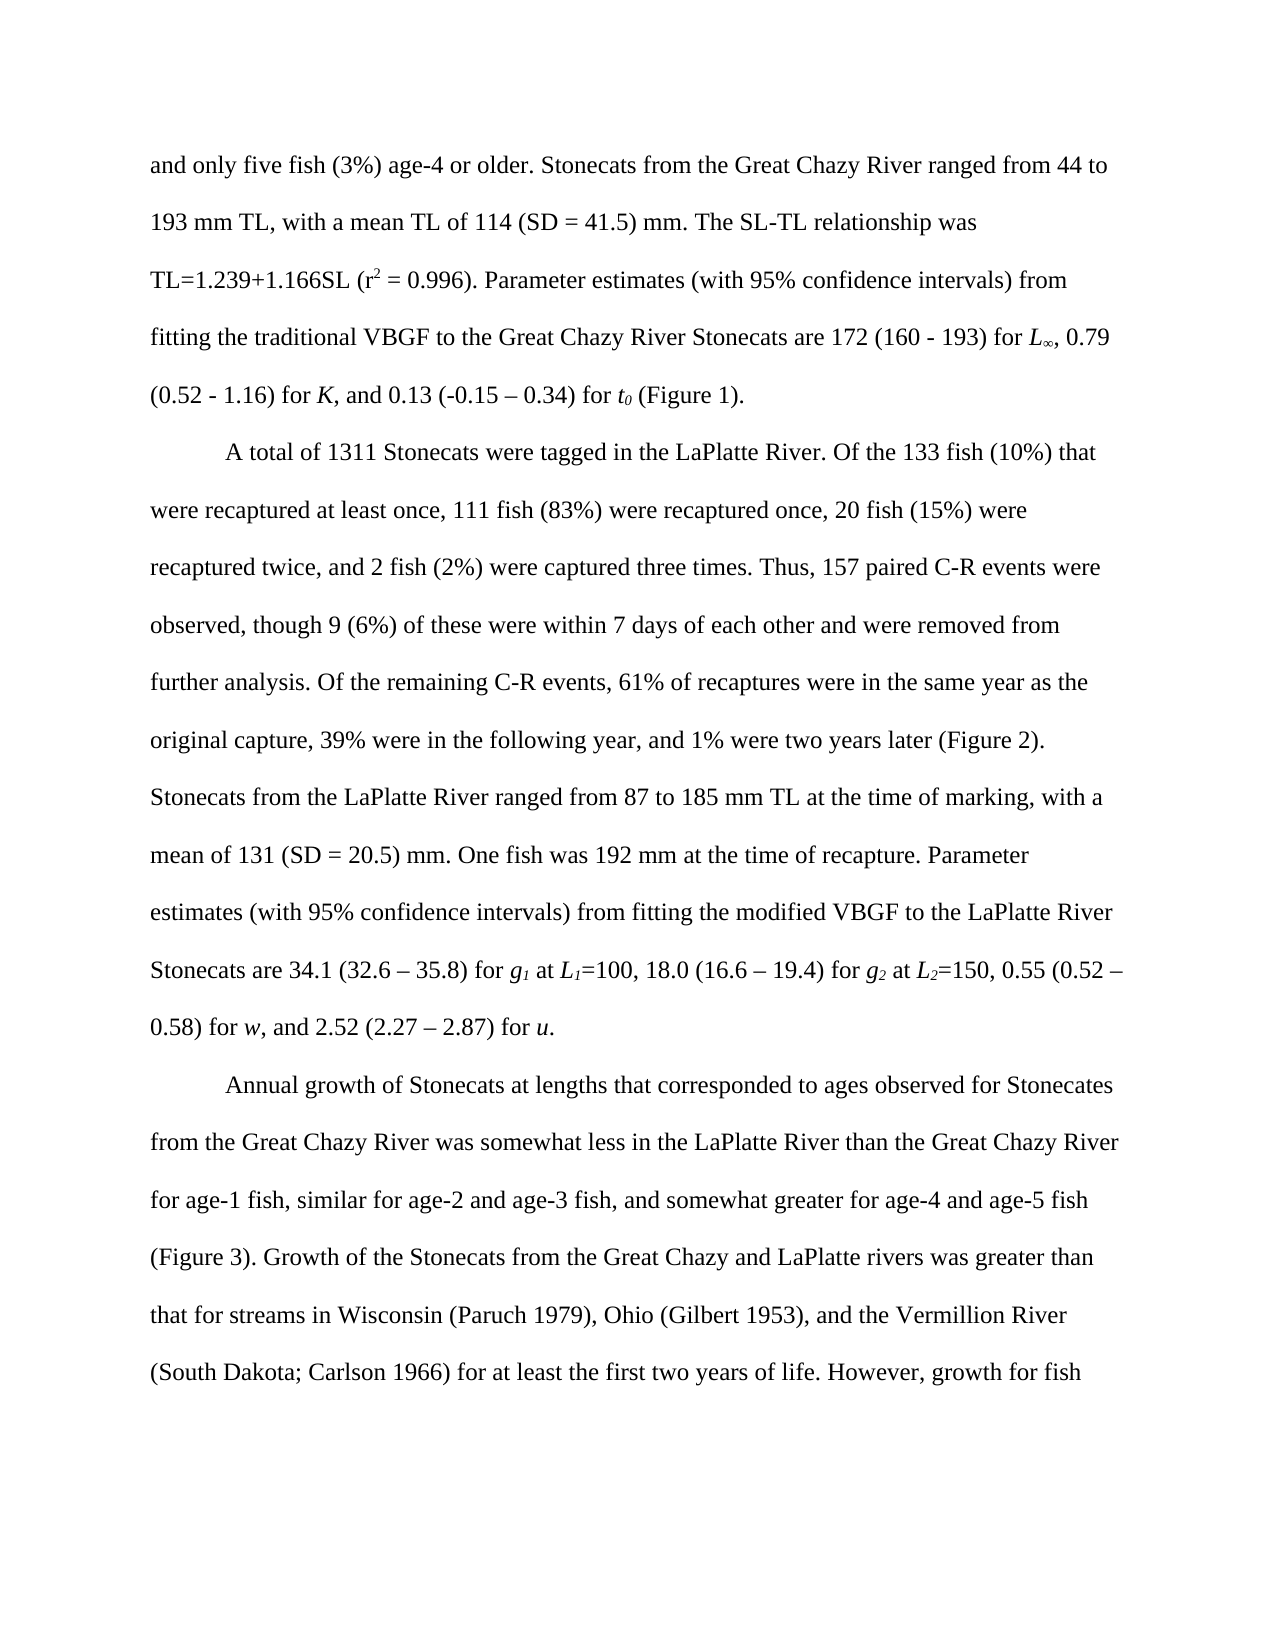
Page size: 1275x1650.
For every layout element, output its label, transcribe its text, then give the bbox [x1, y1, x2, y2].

text A total of 1311 Stonecats were tagged in the LaPlatte River. Of the 133 fish (10%) that were recaptured at least once, 111 fish (83%) were recaptured once, 20 fish (15%) were recaptured twice, and 2 fish (2%) were captured three times. Thus, 157 paired C-R events were observed, though 9 (6%) of these were within 7 days of each other and were removed from further analysis. Of the remaining C-R events, 61% of recaptures were in the same year as the original capture, 39% were in the following year, and 1% were two years later (Figure 2). Stonecats from the LaPlatte River ranged from 87 to 185 mm TL at the time of marking, with a mean of 131 (SD = 20.5) mm. One fish was 192 mm at the time of recapture. Parameter estimates (with 95% confidence intervals) from fitting the modified VBGF to the LaPlatte River Stonecats are 34.1 (32.6 – 35.8) for g1 at L1=100, 18.0 (16.6 – 19.4) for g2 at L2=150, 0.55 (0.52 – 0.58) for w, and 2.52 (2.27 – 2.87) for u. [150, 437, 1125, 1041]
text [150, 1070, 1125, 1386]
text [150, 150, 1125, 409]
